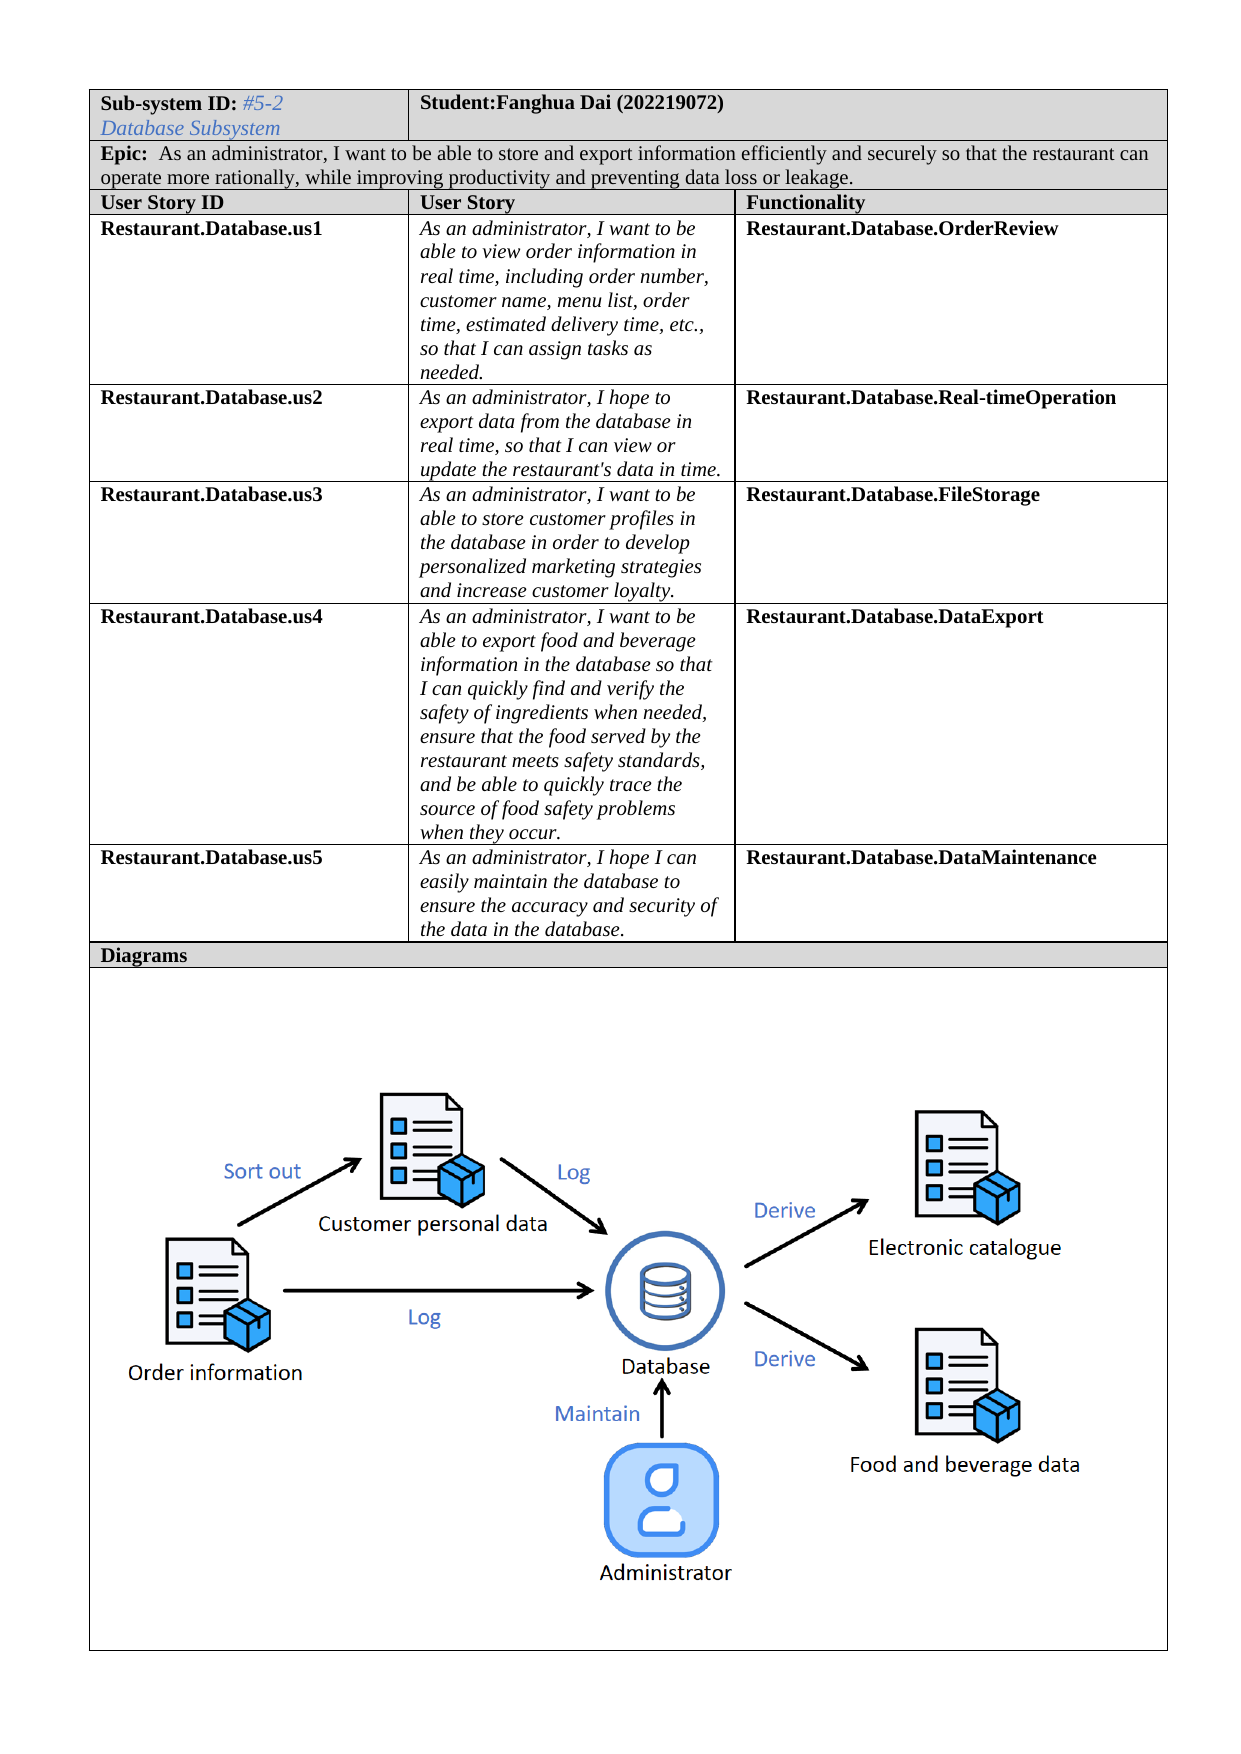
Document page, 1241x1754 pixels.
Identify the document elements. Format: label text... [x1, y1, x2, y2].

table_cell Restaurant.Database.Real-timeOperation [736, 385, 1167, 481]
table_cell Restaurant.Database.us4 [90, 604, 408, 844]
table_cell Restaurant.Database.FileStorage [736, 482, 1167, 602]
table_cell User Story ID [90, 190, 408, 214]
table_cell As an administrator, I hope I can easily maintain the database to ensure the accuracy and security of the data in the database. [409, 845, 734, 941]
table_cell Restaurant.Database.DataMaintenance [736, 845, 1167, 941]
table_cell As an administrator, I want to be able to view order information in real time, including order number, customer name, menu list, order time, estimated delivery time, etc., so that I can assign tasks as needed. [409, 215, 734, 384]
table_header Sub-system ID: #5-2 Database Subsystem [90, 90, 408, 140]
table_cell Restaurant.Database.DataExport [736, 604, 1167, 844]
table_cell Restaurant.Database.us3 [90, 482, 408, 602]
table_cell As an administrator, I want to be able to store customer profiles in the database in order to develop personalized marketing strategies and increase customer loyalty. [409, 482, 734, 602]
table_cell Functionality [736, 190, 1167, 214]
table_cell Restaurant.Database.us1 [90, 215, 408, 384]
table_cell Restaurant.Database.OrderReview [736, 215, 1167, 384]
table_cell [90, 968, 1167, 1650]
table_cell As an administrator, I want to be able to export food and beverage information in the database so that I can quickly find and verify the safety of ingredients when needed, ensure that the food served by the restaurant meets safety standards, and be able to quickly trace the source of food safety problems when they occur. [409, 604, 734, 844]
table_cell Epic: As an administrator, I want to be able to store and export information efficiently and securely so that the restaurant can operate more rationally, while improving productivity and preventing data loss or leakage. [90, 141, 1167, 189]
picture [100, 1015, 1155, 1602]
table_cell As an administrator, I hope to export data from the database in real time, so that I can view or update the restaurant's data in time. [409, 385, 734, 481]
table_cell Restaurant.Database.us2 [90, 385, 408, 481]
table_cell Diagrams [90, 943, 1167, 967]
table_header Student:Fanghua Dai (202219072) [409, 90, 1167, 140]
table_cell User Story [409, 190, 734, 214]
table_cell Restaurant.Database.us5 [90, 845, 408, 941]
